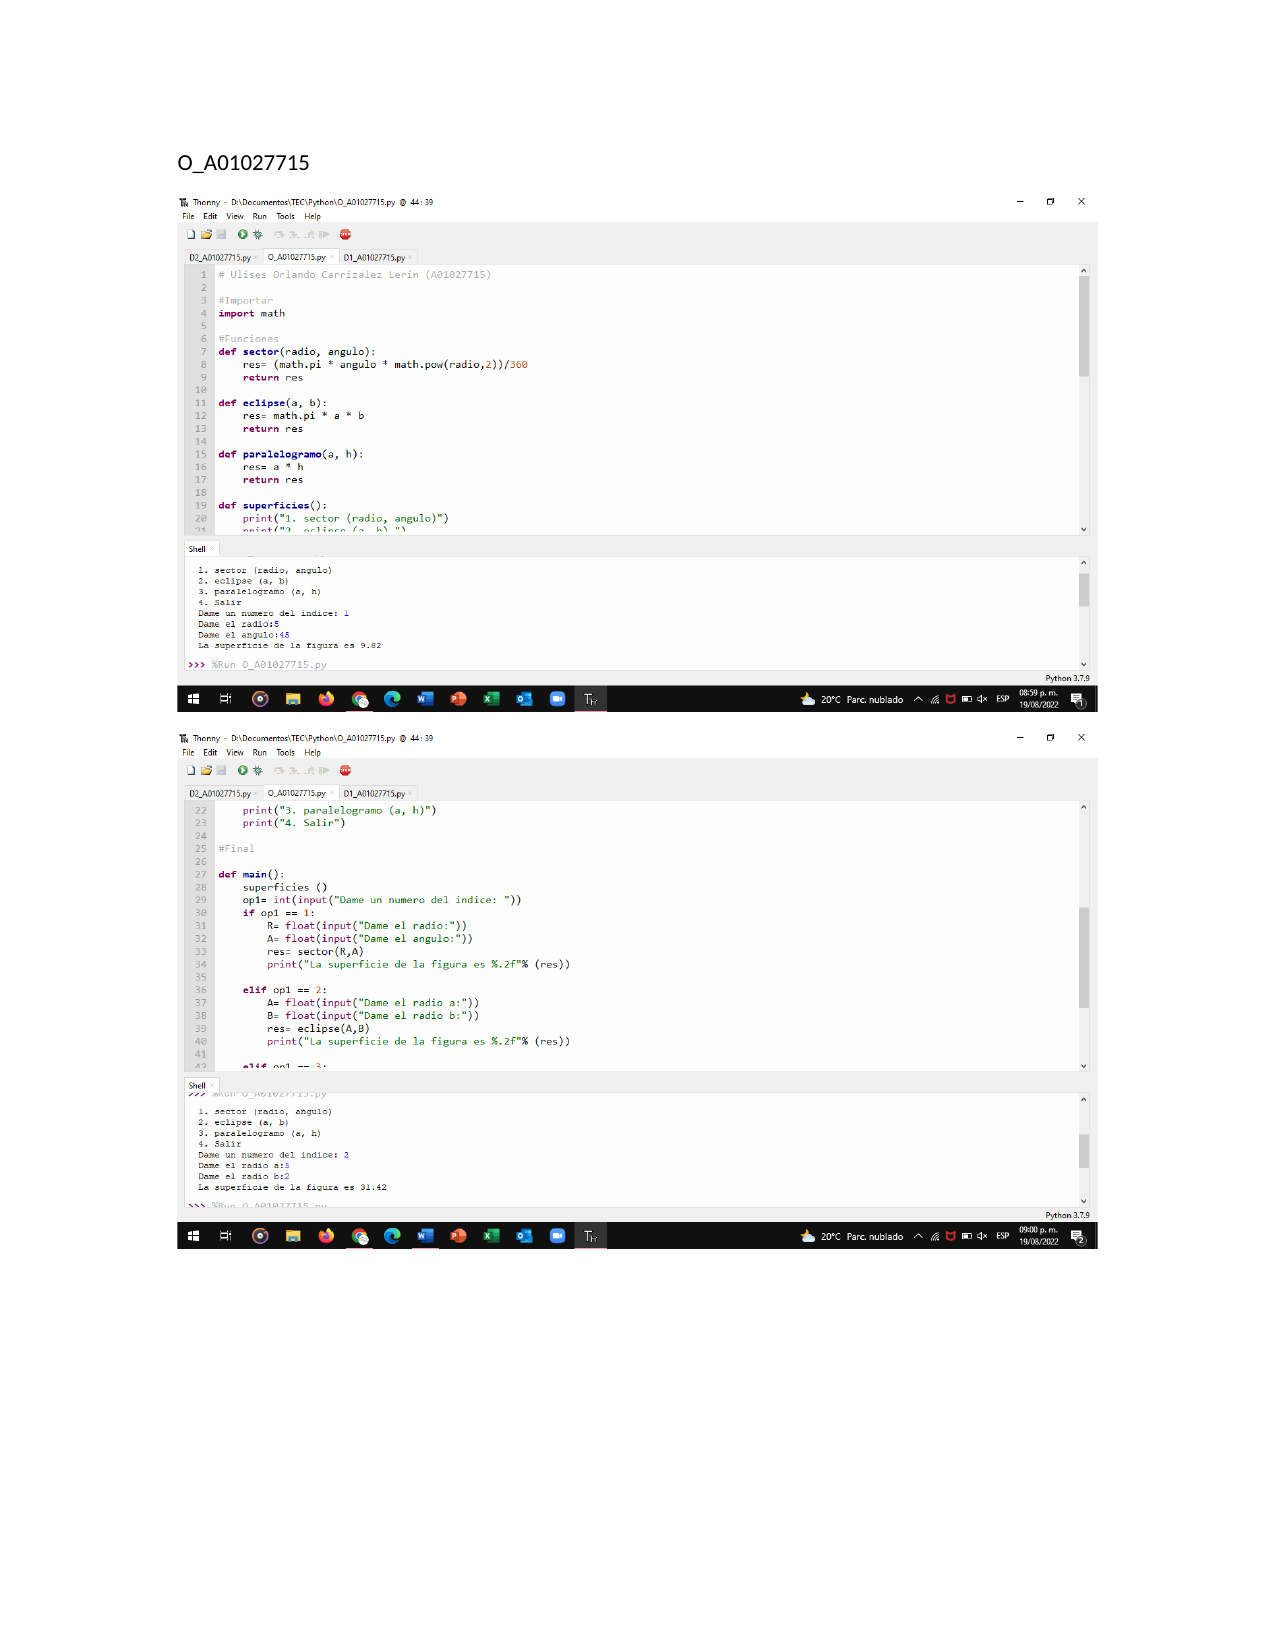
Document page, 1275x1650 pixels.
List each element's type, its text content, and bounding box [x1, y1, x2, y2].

picture [177, 194, 1098, 712]
text O_A01027715 [177, 148, 1098, 176]
picture [177, 731, 1098, 1249]
